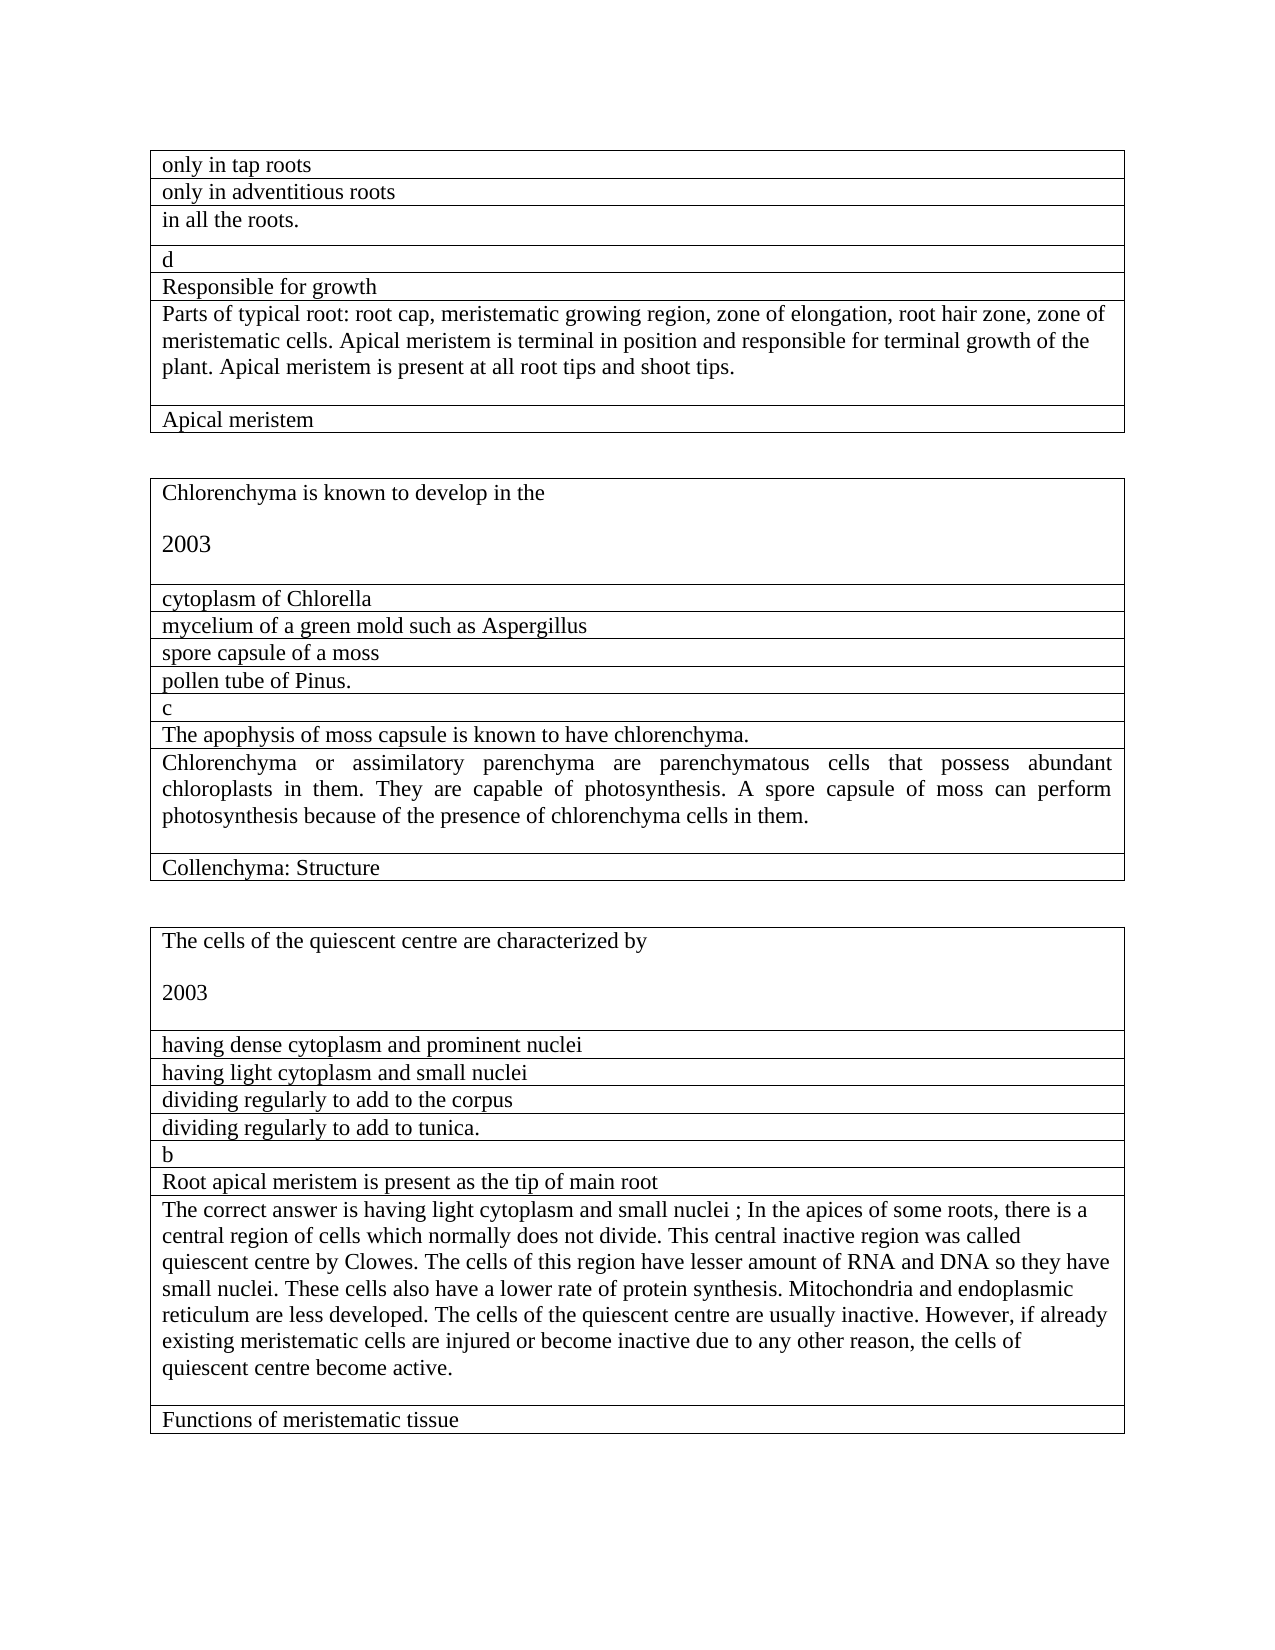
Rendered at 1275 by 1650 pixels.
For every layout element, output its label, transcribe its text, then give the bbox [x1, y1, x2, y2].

table_cell Responsible for growth [151, 273, 1124, 299]
table_cell mycelium of a green mold such as Aspergillus [151, 612, 1124, 638]
table_header Chlorenchyma is known to develop in the [151, 479, 1124, 583]
table_cell c [151, 694, 1124, 721]
table_cell only in tap roots [151, 151, 1124, 177]
table_cell Chlorenchyma or assimilatory parenchyma are parenchymatous cells that possess abundant chloroplasts in them. They are capable of photosynthesis. A spore capsule of moss can perform photosynthesis because of the presence of chlorenchyma cells in them. [151, 749, 1124, 853]
table_cell having dense cytoplasm and prominent nuclei [151, 1031, 1124, 1058]
table_cell d [151, 246, 1124, 272]
table_cell pollen tube of Pinus. [151, 667, 1124, 693]
table_header The cells of the quiescent centre are characterized by 2003 [151, 928, 1124, 1030]
table_cell Parts of typical root: root cap, meristematic growing region, zone of elongation, root hair zone, zone of meristematic cells. Apical meristem is terminal in position and responsible for terminal growth of the plant. Apical meristem is present at all root tips and shoot tips. [151, 301, 1124, 404]
table_cell Apical meristem [151, 406, 1124, 432]
table_cell dividing regularly to add to the corpus [151, 1086, 1124, 1112]
table_cell spore capsule of a moss [151, 639, 1124, 666]
table_cell The apophysis of moss capsule is known to have chlorenchyma. [151, 722, 1124, 748]
table_cell cytoplasm of Chlorella [151, 585, 1124, 611]
table_cell having light cytoplasm and small nuclei [151, 1059, 1124, 1085]
table_cell only in adventitious roots [151, 179, 1124, 205]
table_cell b [151, 1141, 1124, 1167]
table_cell dividing regularly to add to tunica. [151, 1114, 1124, 1140]
table_cell The correct answer is having light cytoplasm and small nuclei ; In the apices of some roots, there is a central region of cells which normally does not divide. This central inactive region was called quiescent centre by Clowes. The cells of this region have lesser amount of RNA and DNA so they have small nuclei. These cells also have a lower rate of protein synthesis. Mitochondria and endoplasmic reticulum are less developed. The cells of the quiescent centre are usually inactive. However, if already existing meristematic cells are injured or become inactive due to any other reason, the cells of quiescent centre become active. [151, 1196, 1124, 1405]
table_cell Collenchyma: Structure [151, 854, 1124, 880]
table_cell Functions of meristematic tissue [151, 1406, 1124, 1433]
table_cell Root apical meristem is present as the tip of main root [151, 1168, 1124, 1195]
table_cell in all the roots. [151, 206, 1124, 245]
